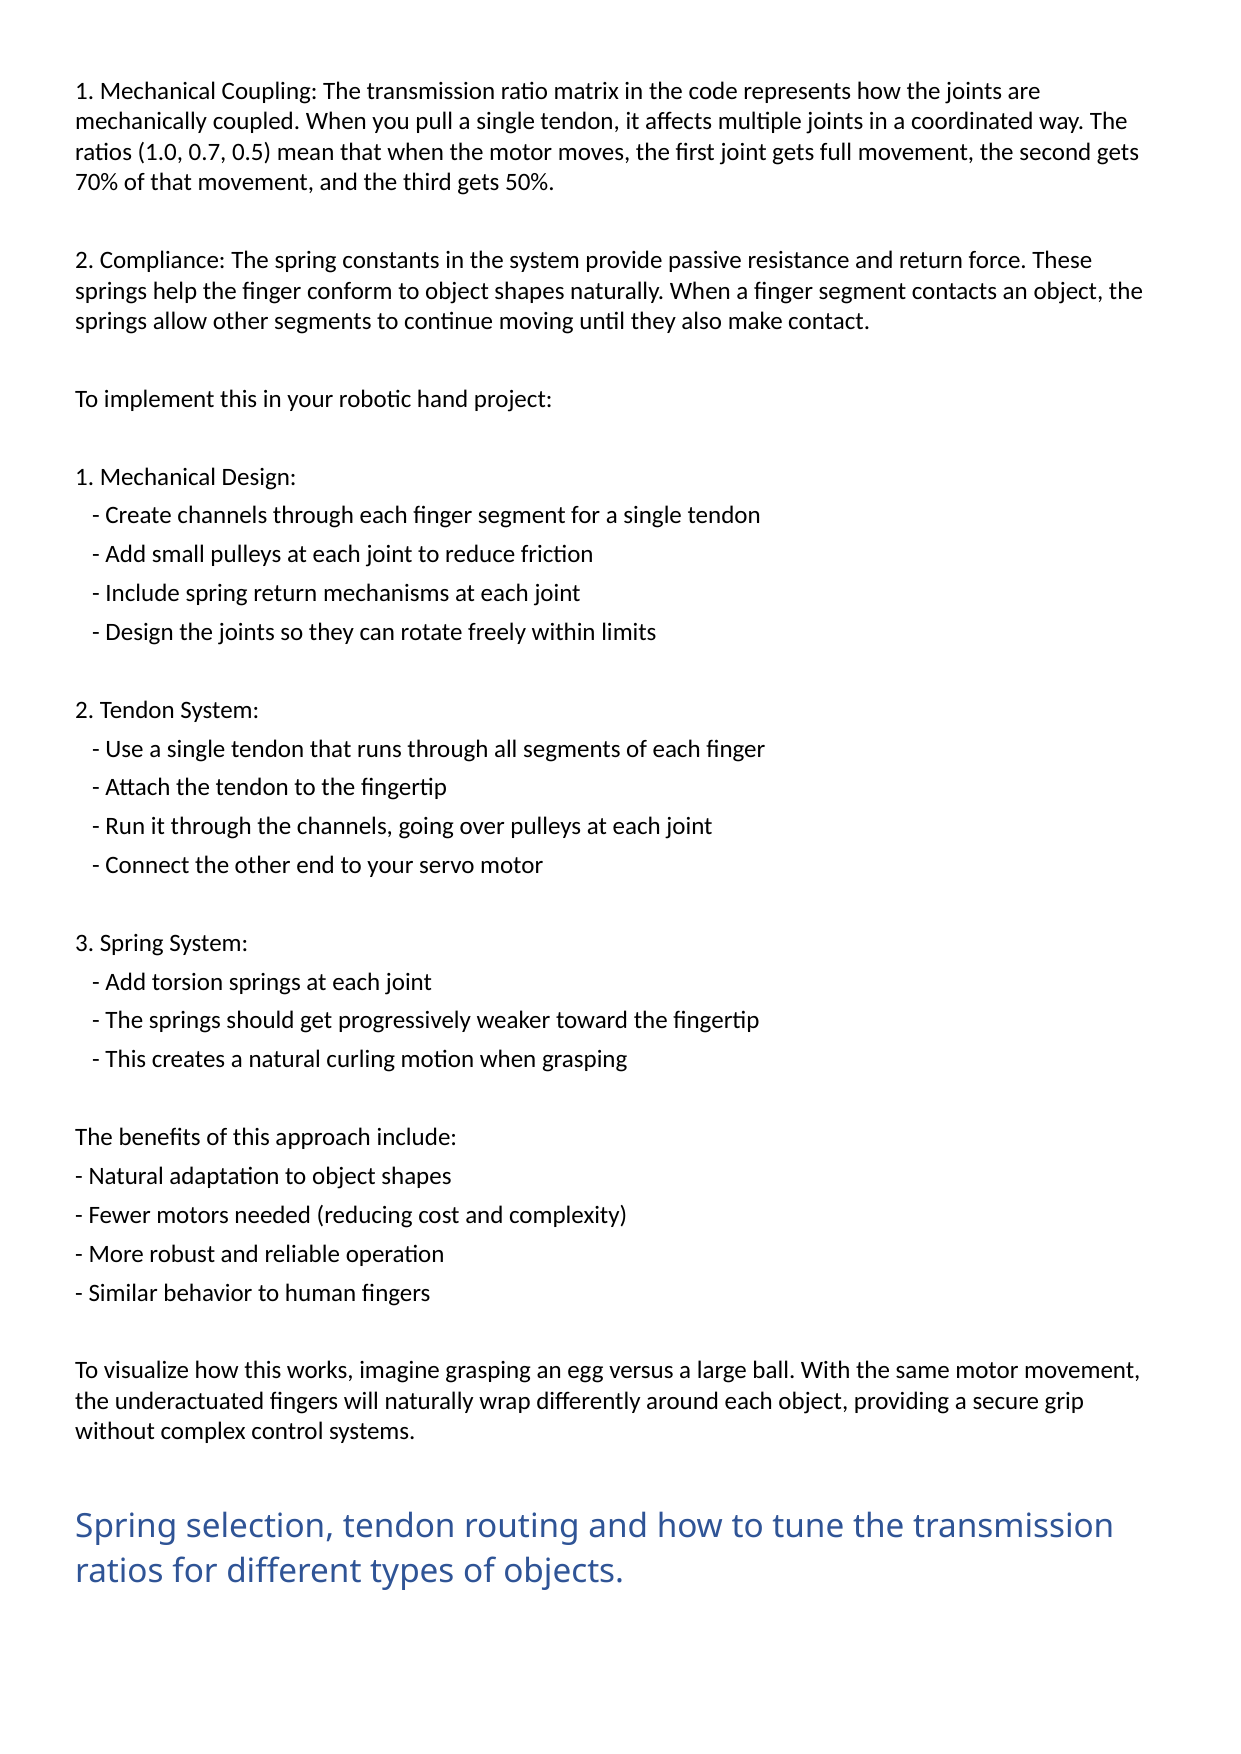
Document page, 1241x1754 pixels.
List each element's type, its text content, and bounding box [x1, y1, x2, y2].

text - Similar behavior to human fingers [75, 1277, 1165, 1307]
text 3. Spring System: [75, 927, 1165, 957]
text 1. Mechanical Design: [75, 461, 1165, 491]
text 1. Mechanical Coupling: The transmission ratio matrix in the code represents how the joints are mechanically coupled. When you pull a single tendon, it affects multiple joints in a coordinated way. The ratios (1.0, 0.7, 0.5) mean that when the motor moves, the first joint gets full movement, the second gets 70% of that movement, and the third gets 50%. [75, 75, 1165, 197]
text - Add small pulleys at each joint to reduce friction [75, 538, 1165, 569]
text - Design the joints so they can rotate freely within limits [75, 616, 1165, 647]
text - Add torsion springs at each joint [75, 966, 1165, 996]
text - More robust and reliable operation [75, 1238, 1165, 1268]
text - Fewer motors needed (reducing cost and complexity) [75, 1199, 1165, 1229]
text The benefits of this approach include: [75, 1121, 1165, 1152]
text - Attach the tendon to the fingertip [75, 772, 1165, 802]
text 2. Tendon System: [75, 694, 1165, 724]
text - Run it through the channels, going over pulleys at each joint [75, 810, 1165, 841]
text 2. Compliance: The spring constants in the system provide passive resistance and return force. These springs help the finger conform to object shapes naturally. When a finger segment contacts an object, the springs allow other segments to continue moving until they also make contact. [75, 244, 1165, 336]
text - The springs should get progressively weaker toward the fingertip [75, 1005, 1165, 1035]
text - This creates a natural curling motion when grasping [75, 1043, 1165, 1074]
text - Include spring return mechanisms at each joint [75, 577, 1165, 608]
text To implement this in your robotic hand project: [75, 383, 1165, 413]
text - Create channels through each finger segment for a single tendon [75, 499, 1165, 530]
text - Natural adaptation to object shapes [75, 1160, 1165, 1191]
text To visualize how this works, imagine grasping an egg versus a large ball. With the same motor movement, the underactuated fingers will naturally wrap differently around each object, providing a secure grip without complex control systems. [75, 1354, 1165, 1446]
text - Use a single tendon that runs through all segments of each finger [75, 733, 1165, 763]
text - Connect the other end to your servo motor [75, 849, 1165, 880]
subtitle Spring selection, tendon routing and how to tune the transmission ratios for different types of objects. [75, 1501, 1165, 1592]
